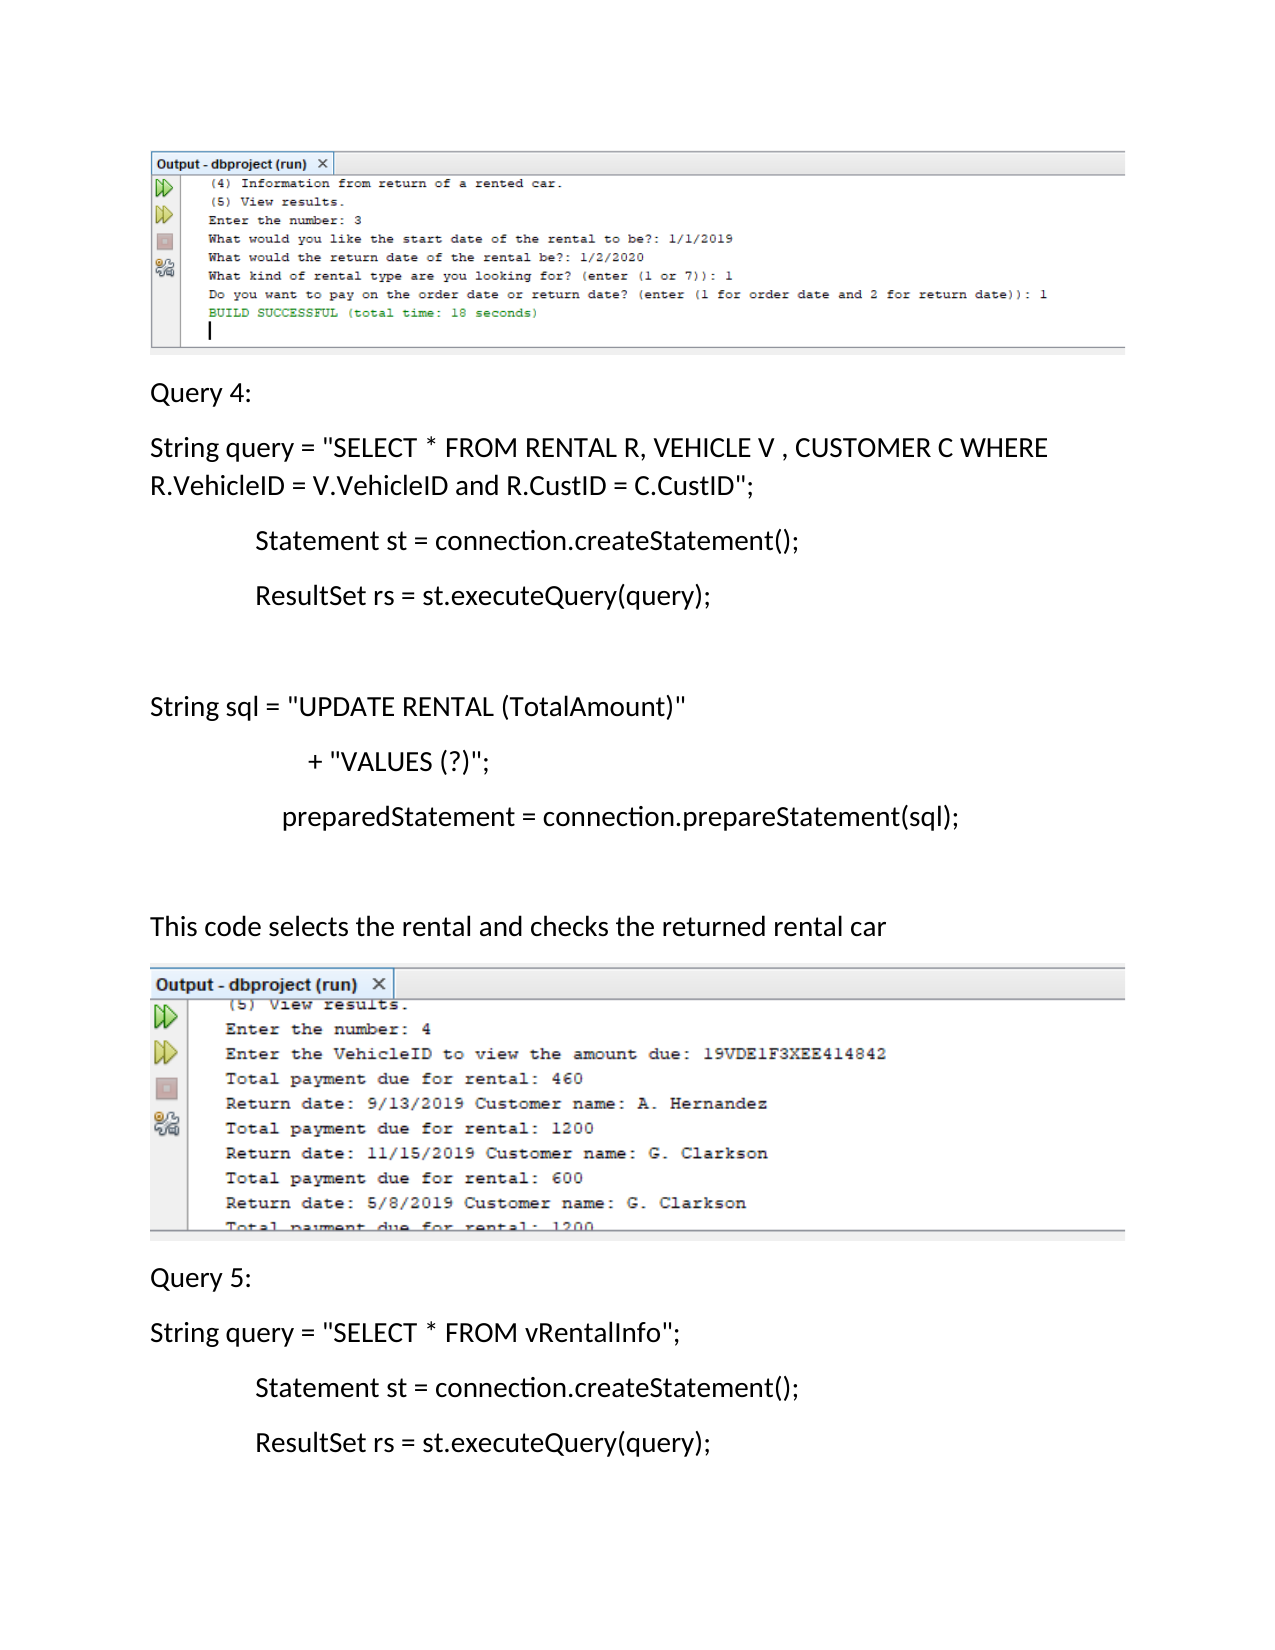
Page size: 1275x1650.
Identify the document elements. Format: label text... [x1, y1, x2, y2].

text Statement st = connection.createStatement(); [150, 1369, 1125, 1405]
text Statement st = connection.createStatement(); [150, 522, 1125, 558]
text preparedStatement = connection.prepareStatement(sql); [150, 798, 1125, 833]
text This code selects the rental and checks the returned rental car [150, 908, 1125, 944]
picture [150, 150, 1125, 355]
text String query = "SELECT * FROM vRentalInfo"; [150, 1314, 1125, 1350]
text ResultSet rs = st.executeQuery(query); [150, 1424, 1125, 1460]
text ResultSet rs = st.executeQuery(query); [150, 577, 1125, 613]
text String sql = "UPDATE RENTAL (TotalAmount)" [150, 688, 1125, 723]
picture [150, 963, 1125, 1241]
text Query 4: [150, 374, 1125, 409]
text String query = "SELECT * FROM RENTAL R, VEHICLE V , CUSTOMER C WHERE R.VehicleID = V.VehicleID and R.CustID = C.CustID"; [150, 429, 1125, 503]
text + "VALUES (?)"; [150, 743, 1125, 778]
text Query 5: [150, 1259, 1125, 1295]
